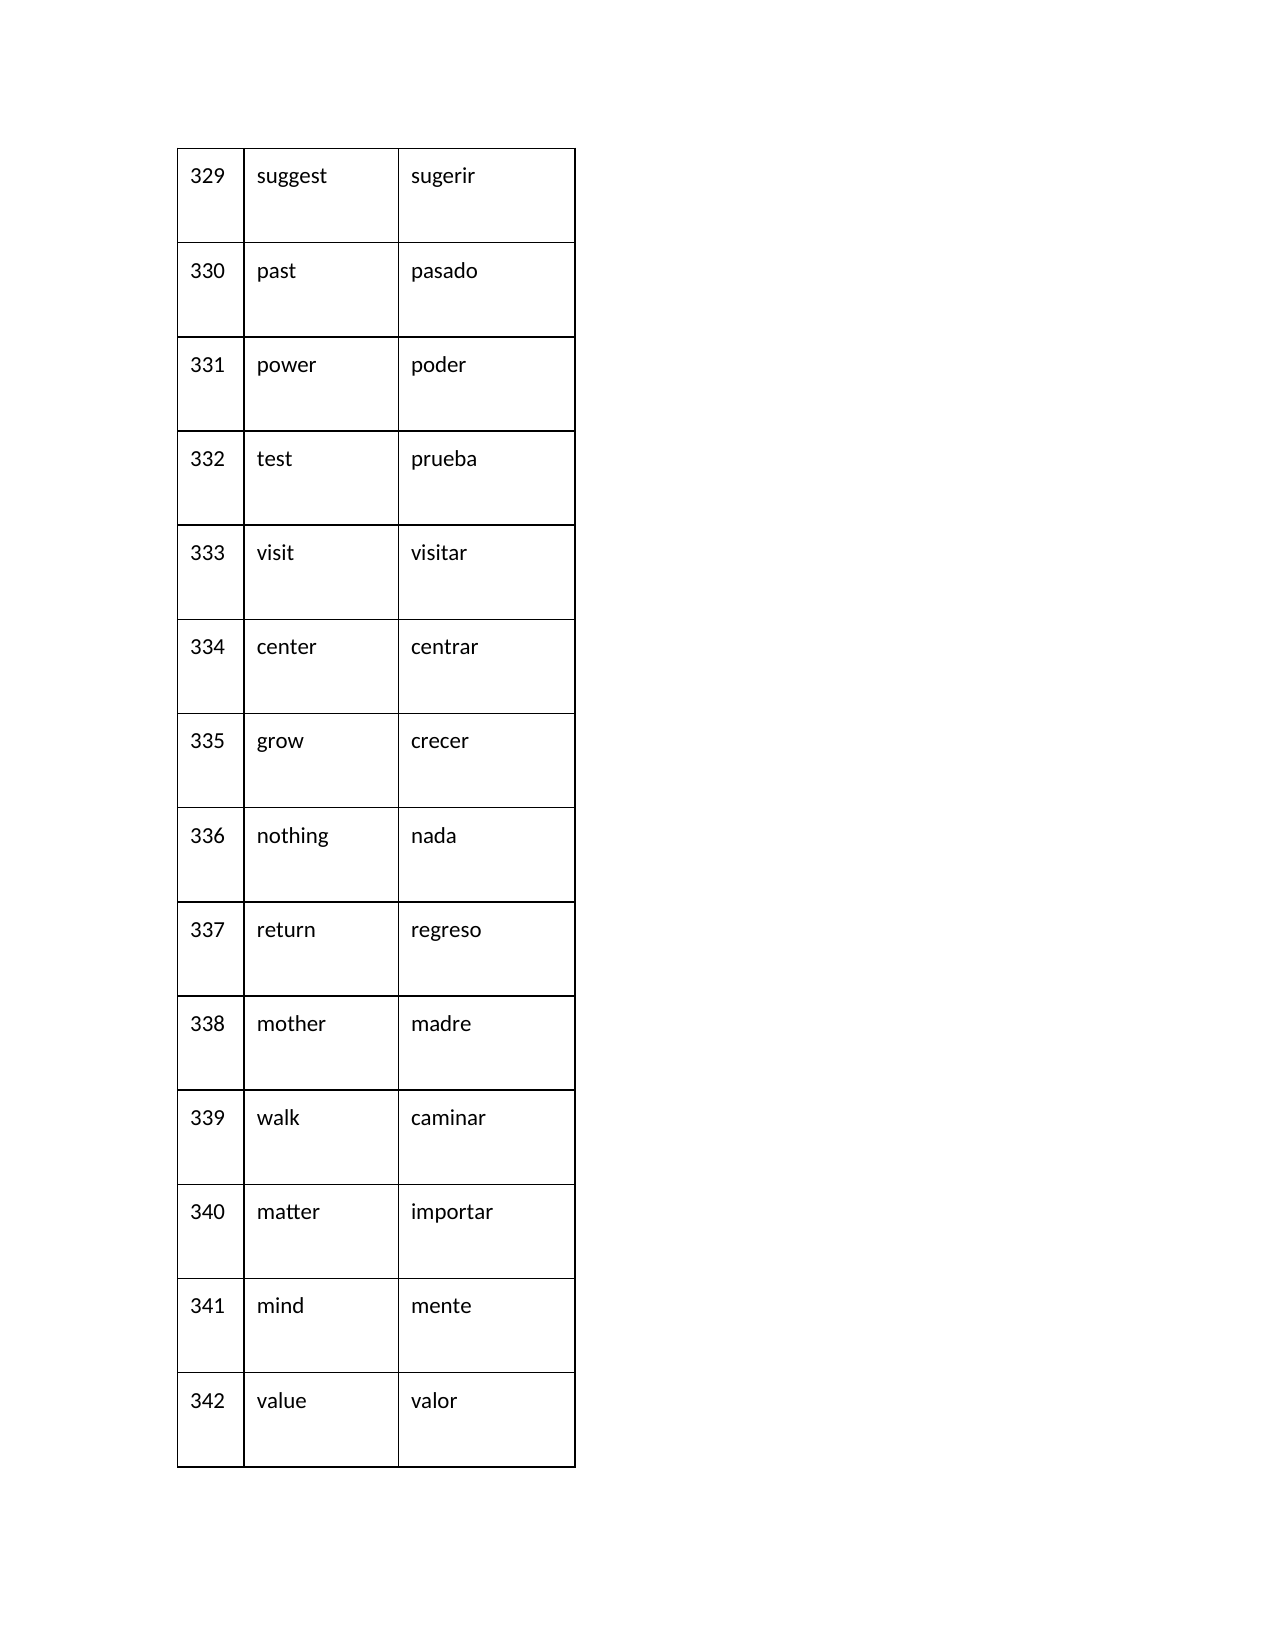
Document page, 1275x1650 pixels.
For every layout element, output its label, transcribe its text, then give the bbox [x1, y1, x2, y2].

table_cell 337 [178, 903, 243, 995]
table_cell prueba [399, 432, 574, 524]
table_cell suggest [245, 149, 398, 242]
table_cell walk [245, 1091, 398, 1183]
table_cell 334 [178, 620, 243, 713]
table_cell 330 [178, 243, 243, 336]
table_cell madre [399, 997, 574, 1089]
table_cell caminar [399, 1091, 574, 1183]
table_cell importar [399, 1185, 574, 1278]
table_cell mind [245, 1279, 398, 1372]
table_cell nada [399, 808, 574, 901]
table_cell center [245, 620, 398, 713]
table_cell poder [399, 338, 574, 430]
table_cell crecer [399, 714, 574, 807]
table_cell pasado [399, 243, 574, 336]
table_cell valor [399, 1373, 574, 1466]
table_cell regreso [399, 903, 574, 995]
table_cell 336 [178, 808, 243, 901]
table_cell mother [245, 997, 398, 1089]
table_cell 332 [178, 432, 243, 524]
table_cell 342 [178, 1373, 243, 1466]
table_cell power [245, 338, 398, 430]
table_cell 339 [178, 1091, 243, 1183]
table_cell 331 [178, 338, 243, 430]
table_cell 335 [178, 714, 243, 807]
table_cell 333 [178, 526, 243, 618]
table_cell test [245, 432, 398, 524]
table_cell past [245, 243, 398, 336]
table_cell sugerir [399, 149, 574, 242]
table_cell 338 [178, 997, 243, 1089]
table_cell matter [245, 1185, 398, 1278]
table_cell nothing [245, 808, 398, 901]
table_cell 329 [178, 149, 243, 242]
table_cell return [245, 903, 398, 995]
table_cell 341 [178, 1279, 243, 1372]
table_cell grow [245, 714, 398, 807]
table_cell centrar [399, 620, 574, 713]
table_cell mente [399, 1279, 574, 1372]
table_cell visitar [399, 526, 574, 618]
table_cell value [245, 1373, 398, 1466]
table_cell visit [245, 526, 398, 618]
table_cell 340 [178, 1185, 243, 1278]
